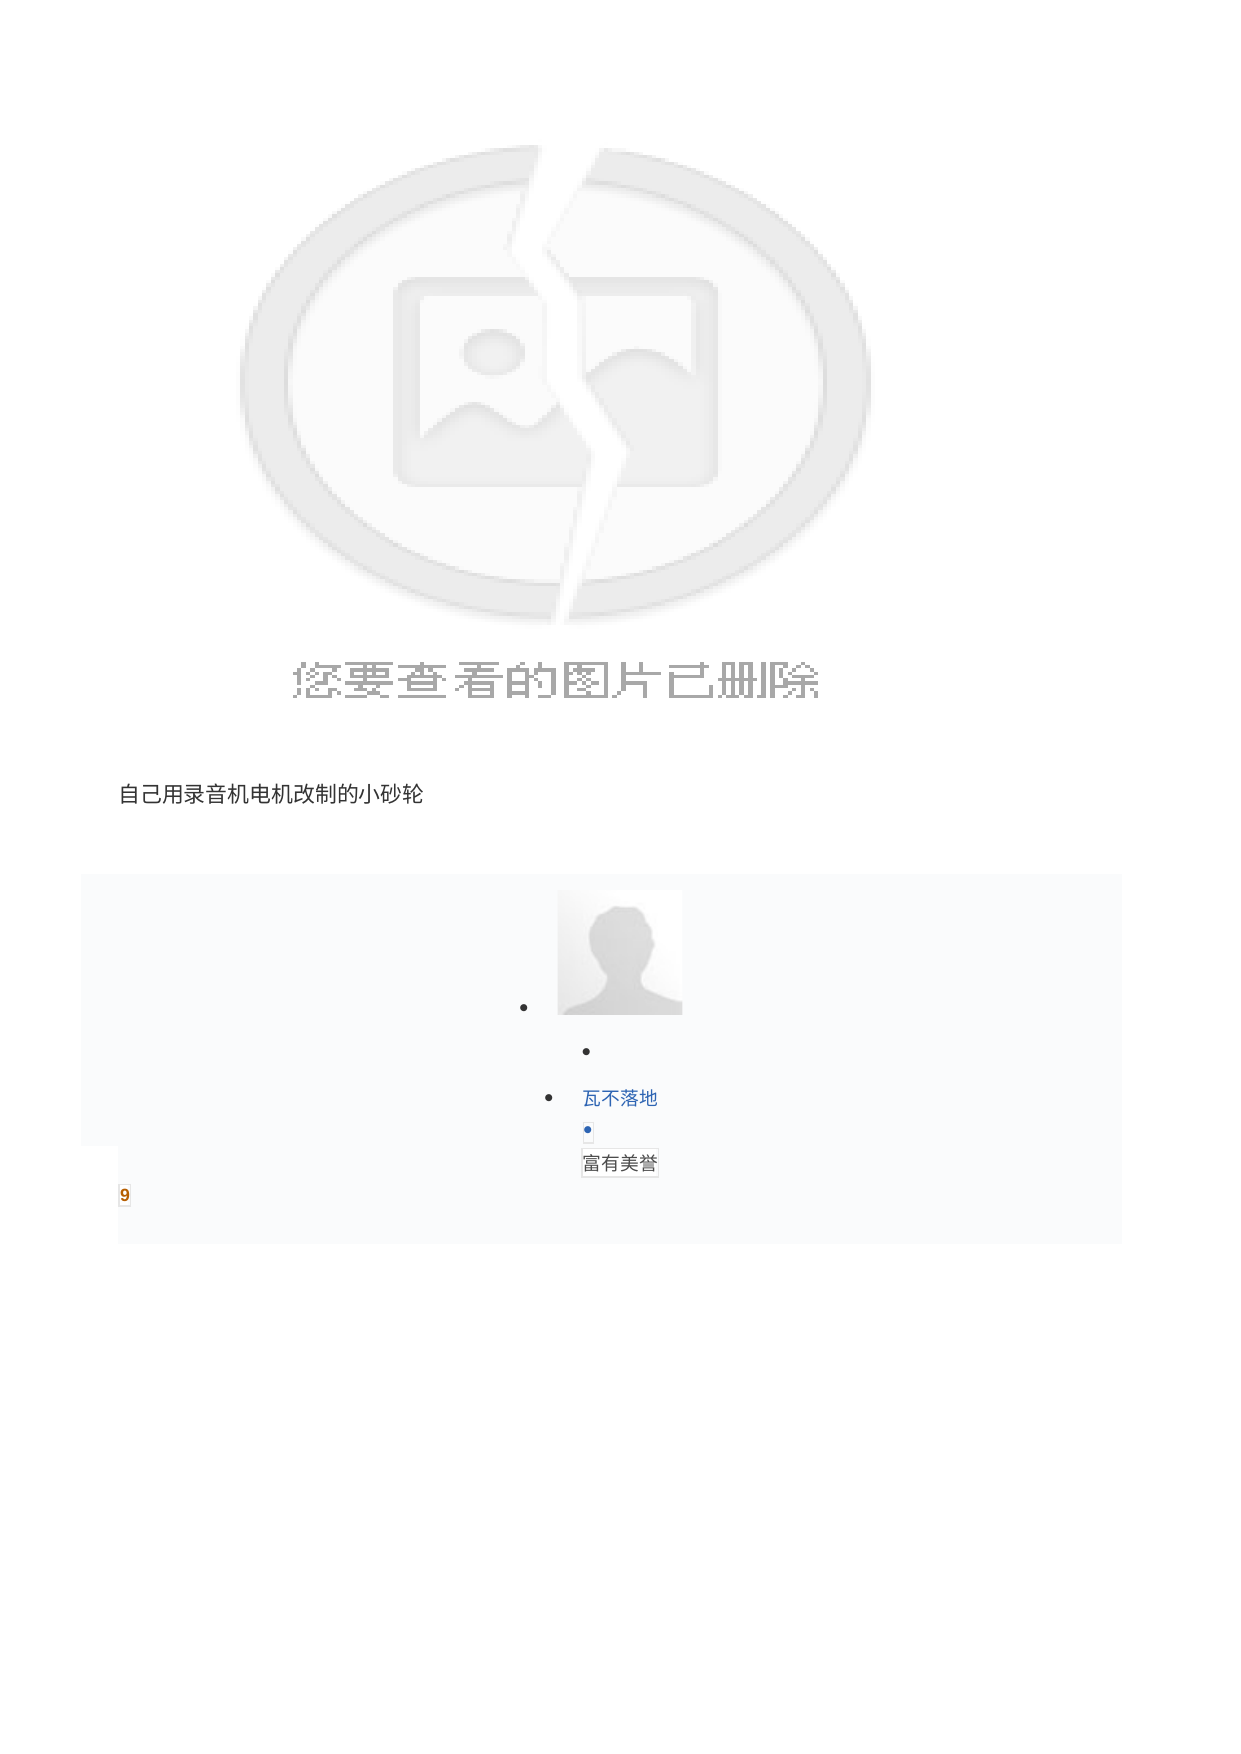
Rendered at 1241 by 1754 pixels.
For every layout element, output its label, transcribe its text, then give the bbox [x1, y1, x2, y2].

picture [557, 890, 683, 1015]
picture [118, 93, 994, 751]
text 9 [118, 1179, 1122, 1211]
list 瓦不落地 [81, 1081, 1122, 1114]
text 富有美誉 [118, 1146, 1122, 1179]
